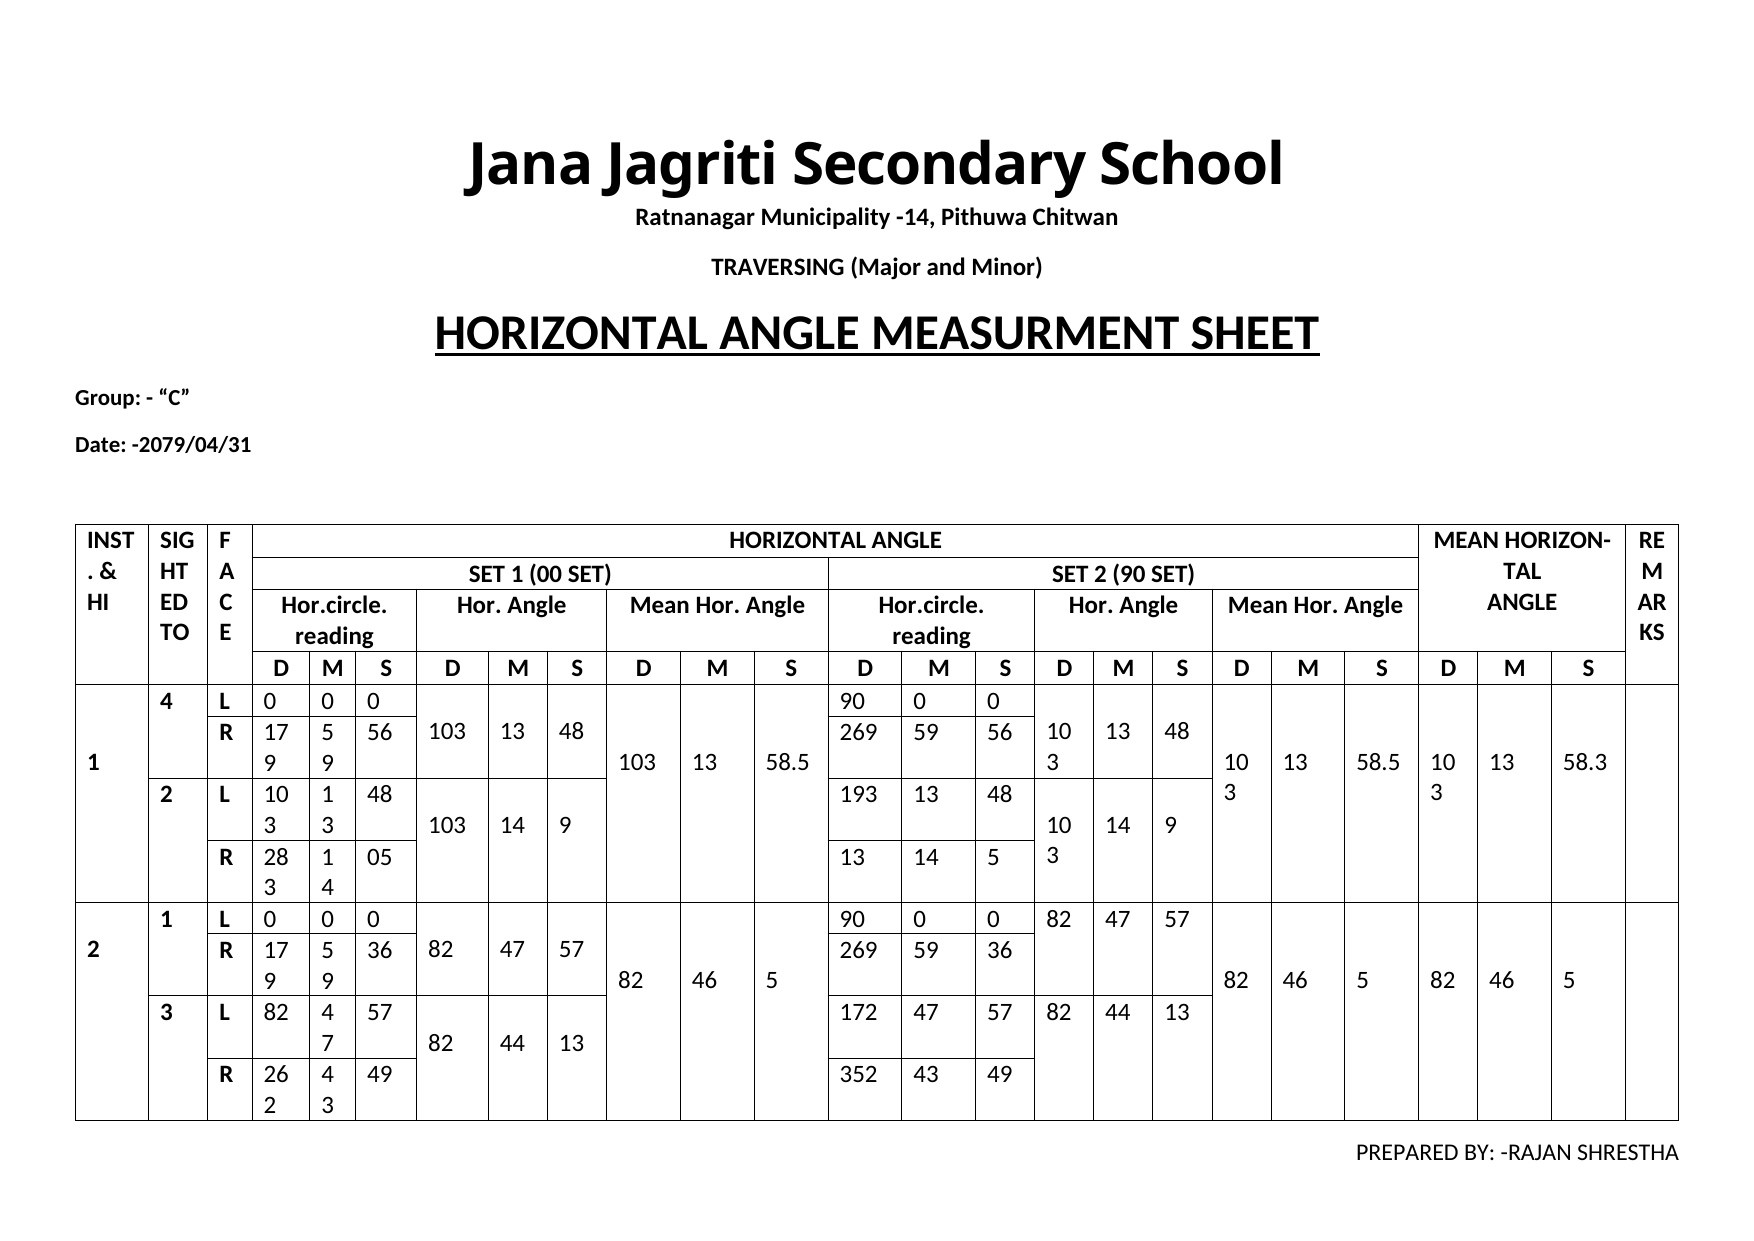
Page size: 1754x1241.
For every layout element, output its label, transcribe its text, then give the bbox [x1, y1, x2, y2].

table_cell S [548, 652, 606, 684]
table_cell 262 [253, 1059, 309, 1119]
table_header SIGHTED TO [149, 525, 207, 684]
table_cell 58.5 [1345, 685, 1418, 902]
table_cell 82 [417, 903, 488, 995]
table_cell D [417, 652, 488, 684]
table_cell 103 [1035, 685, 1093, 778]
table_cell D [1419, 652, 1477, 684]
table_cell 13 [489, 685, 547, 778]
table_cell S [755, 652, 828, 684]
table_cell R [208, 717, 252, 778]
table_cell 82 [1035, 996, 1093, 1119]
table_header INST. & HI [76, 525, 148, 684]
table_cell 2 [76, 903, 148, 1119]
table_cell M [489, 652, 547, 684]
table_cell S [356, 652, 416, 684]
table_cell 0 [902, 903, 975, 933]
text Date: -2079/04/31 [75, 430, 1679, 458]
table_cell 103 [417, 685, 488, 778]
table_cell 48 [548, 685, 606, 778]
table_cell 13 [310, 779, 355, 840]
table_cell 90 [829, 903, 901, 933]
table_cell Hor.circle. reading [253, 590, 416, 651]
table_cell L [208, 903, 252, 933]
table_cell [1626, 685, 1678, 902]
table_cell 13 [829, 841, 901, 902]
table_cell 36 [356, 934, 416, 995]
table_cell 103 [1035, 779, 1093, 902]
table_cell 57 [1153, 903, 1212, 995]
table_cell 47 [1094, 903, 1152, 995]
table_cell 82 [607, 903, 680, 1119]
table_cell 47 [902, 996, 975, 1057]
text HORIZONTAL ANGLE MEASURMENT SHEET [75, 301, 1679, 362]
table_cell 36 [976, 934, 1034, 995]
table_cell 46 [1478, 903, 1551, 1119]
table_cell 49 [976, 1059, 1034, 1119]
table_cell 48 [356, 779, 416, 840]
table_cell 4 [149, 685, 207, 778]
table_cell 13 [1272, 685, 1344, 902]
table_cell 103 [253, 779, 309, 840]
table_cell 44 [1094, 996, 1152, 1119]
table_cell 14 [310, 841, 355, 902]
table_cell 82 [417, 996, 488, 1119]
table_cell Mean Hor. Angle [607, 590, 828, 651]
table_cell 43 [310, 1059, 355, 1119]
table_cell S [1345, 652, 1418, 684]
table_cell 59 [310, 717, 355, 778]
table_cell 13 [1153, 996, 1212, 1119]
table_cell 58.5 [755, 685, 828, 902]
table_cell Hor. Angle [417, 590, 606, 651]
table_cell 57 [356, 996, 416, 1057]
table_cell 13 [681, 685, 754, 902]
table_cell 5 [755, 903, 828, 1119]
table_cell S [976, 652, 1034, 684]
table_cell 82 [1419, 903, 1477, 1119]
table_cell 56 [356, 717, 416, 778]
table_cell M [902, 652, 975, 684]
table_cell 44 [489, 996, 547, 1119]
table_cell 82 [1035, 903, 1093, 995]
table_cell 0 [310, 685, 355, 716]
table_cell [1626, 903, 1678, 1119]
table_cell 46 [681, 903, 754, 1119]
table_cell 13 [1094, 685, 1152, 778]
table_cell M [1478, 652, 1551, 684]
table_cell 56 [976, 717, 1034, 778]
table_cell R [208, 1059, 252, 1119]
table_cell 82 [253, 996, 309, 1057]
table_cell 269 [829, 934, 901, 995]
table_cell 179 [253, 717, 309, 778]
table_cell 0 [902, 685, 975, 716]
table_cell D [253, 652, 309, 684]
table_cell M [1272, 652, 1344, 684]
table_cell 14 [1094, 779, 1152, 902]
table_cell D [1035, 652, 1093, 684]
table_cell 48 [976, 779, 1034, 840]
table_cell 14 [489, 779, 547, 902]
table_cell 5 [1552, 903, 1625, 1119]
table_cell 47 [489, 903, 547, 995]
table_cell 14 [902, 841, 975, 902]
table_cell 59 [902, 717, 975, 778]
text Ratnanagar Municipality -14, Pithuwa Chitwan [75, 201, 1679, 232]
table_cell Hor. Angle [1035, 590, 1212, 651]
table_cell 1 [76, 685, 148, 902]
table_cell S [1552, 652, 1625, 684]
table_cell 0 [976, 685, 1034, 716]
table_cell 59 [902, 934, 975, 995]
table_cell 269 [829, 717, 901, 778]
table_cell 193 [829, 779, 901, 840]
table_cell 59 [310, 934, 355, 995]
table_cell 0 [253, 685, 309, 716]
table_cell 05 [356, 841, 416, 902]
table_header REMARKS [1626, 525, 1678, 684]
table_cell D [829, 652, 901, 684]
table_cell R [208, 841, 252, 902]
table_cell 57 [548, 903, 606, 995]
table_cell 103 [1419, 685, 1477, 902]
table_cell 5 [976, 841, 1034, 902]
table_cell 0 [356, 685, 416, 716]
table_cell 46 [1272, 903, 1344, 1119]
table_cell 90 [829, 685, 901, 716]
table_cell 352 [829, 1059, 901, 1119]
table_cell 283 [253, 841, 309, 902]
table_cell 43 [902, 1059, 975, 1119]
text Jana Jagriti Secondary School [75, 122, 1679, 201]
text TRAVERSING (Major and Minor) [75, 251, 1679, 281]
table_cell 103 [1213, 685, 1271, 902]
table_cell 0 [976, 903, 1034, 933]
table_cell 82 [1213, 903, 1271, 1119]
table_cell 58.3 [1552, 685, 1625, 902]
table_header MEAN HORIZON-TAL ANGLE [1419, 525, 1625, 651]
table_cell M [310, 652, 355, 684]
table_header HORIZONTAL ANGLE [253, 525, 1418, 557]
table_cell Hor.circle. reading [829, 590, 1034, 651]
table_cell Mean Hor. Angle [1213, 590, 1418, 651]
table_cell 49 [356, 1059, 416, 1119]
table_cell S [1153, 652, 1212, 684]
table_cell 103 [417, 779, 488, 902]
table_cell 2 [149, 779, 207, 902]
table_header FACE [208, 525, 252, 684]
table_cell SET 1 (00 SET) [253, 558, 828, 588]
text Group: - “C” [75, 383, 1679, 411]
table_cell 0 [310, 903, 355, 933]
table_cell 48 [1153, 685, 1212, 778]
table_cell L [208, 996, 252, 1057]
table_cell 9 [548, 779, 606, 902]
table_cell 103 [607, 685, 680, 902]
table_cell L [208, 779, 252, 840]
table_cell 0 [253, 903, 309, 933]
table_cell R [208, 934, 252, 995]
table_cell 47 [310, 996, 355, 1057]
table_cell SET 2 (90 SET) [829, 558, 1418, 588]
table_cell 13 [902, 779, 975, 840]
table_cell L [208, 685, 252, 716]
table_cell D [1213, 652, 1271, 684]
table_cell 5 [1345, 903, 1418, 1119]
table_cell D [607, 652, 680, 684]
table_cell 57 [976, 996, 1034, 1057]
table_cell 1 [149, 903, 207, 995]
table_cell 9 [1153, 779, 1212, 902]
table_cell 13 [1478, 685, 1551, 902]
table_cell 0 [356, 903, 416, 933]
table_cell M [681, 652, 754, 684]
table_cell 3 [149, 996, 207, 1119]
table_cell 172 [829, 996, 901, 1057]
table_cell 13 [548, 996, 606, 1119]
table_cell M [1094, 652, 1152, 684]
table_cell 179 [253, 934, 309, 995]
